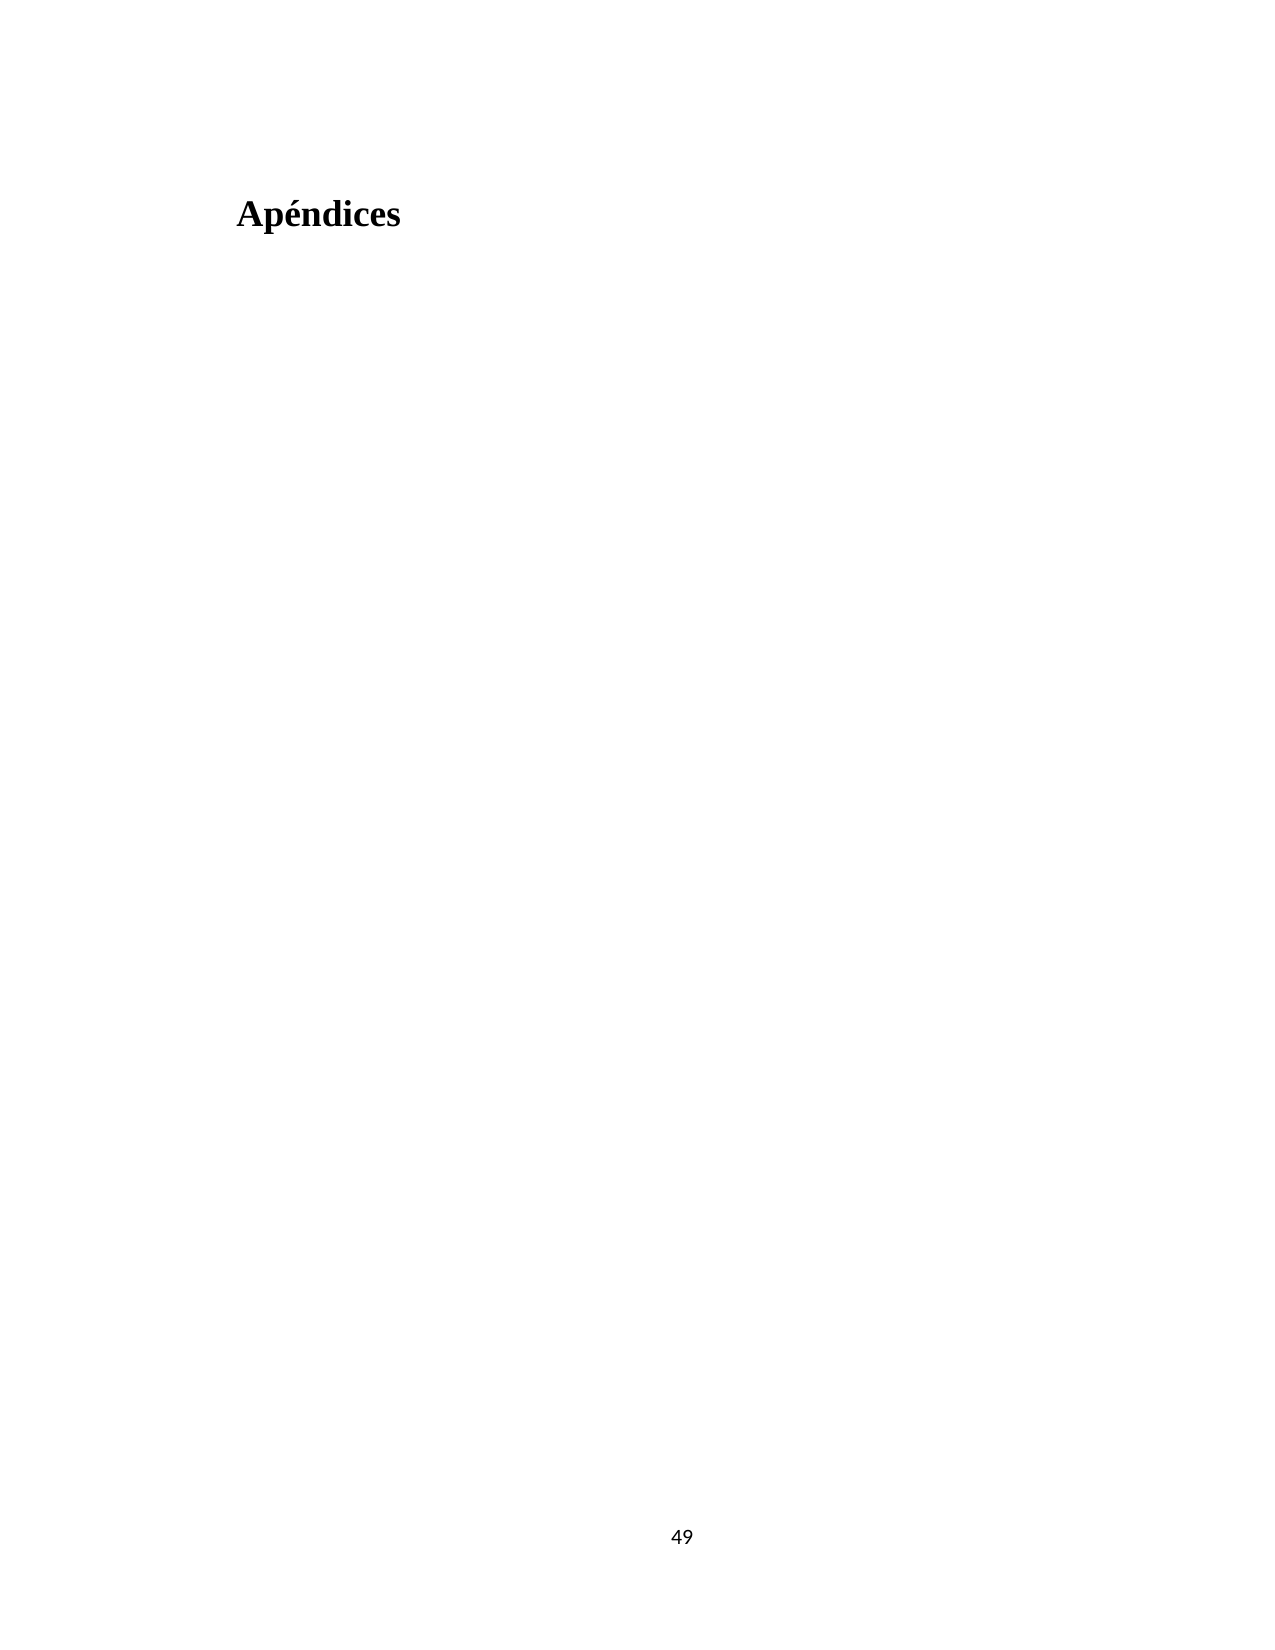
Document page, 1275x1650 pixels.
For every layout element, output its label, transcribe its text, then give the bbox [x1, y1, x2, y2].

subtitle Apéndices [236, 191, 1127, 234]
